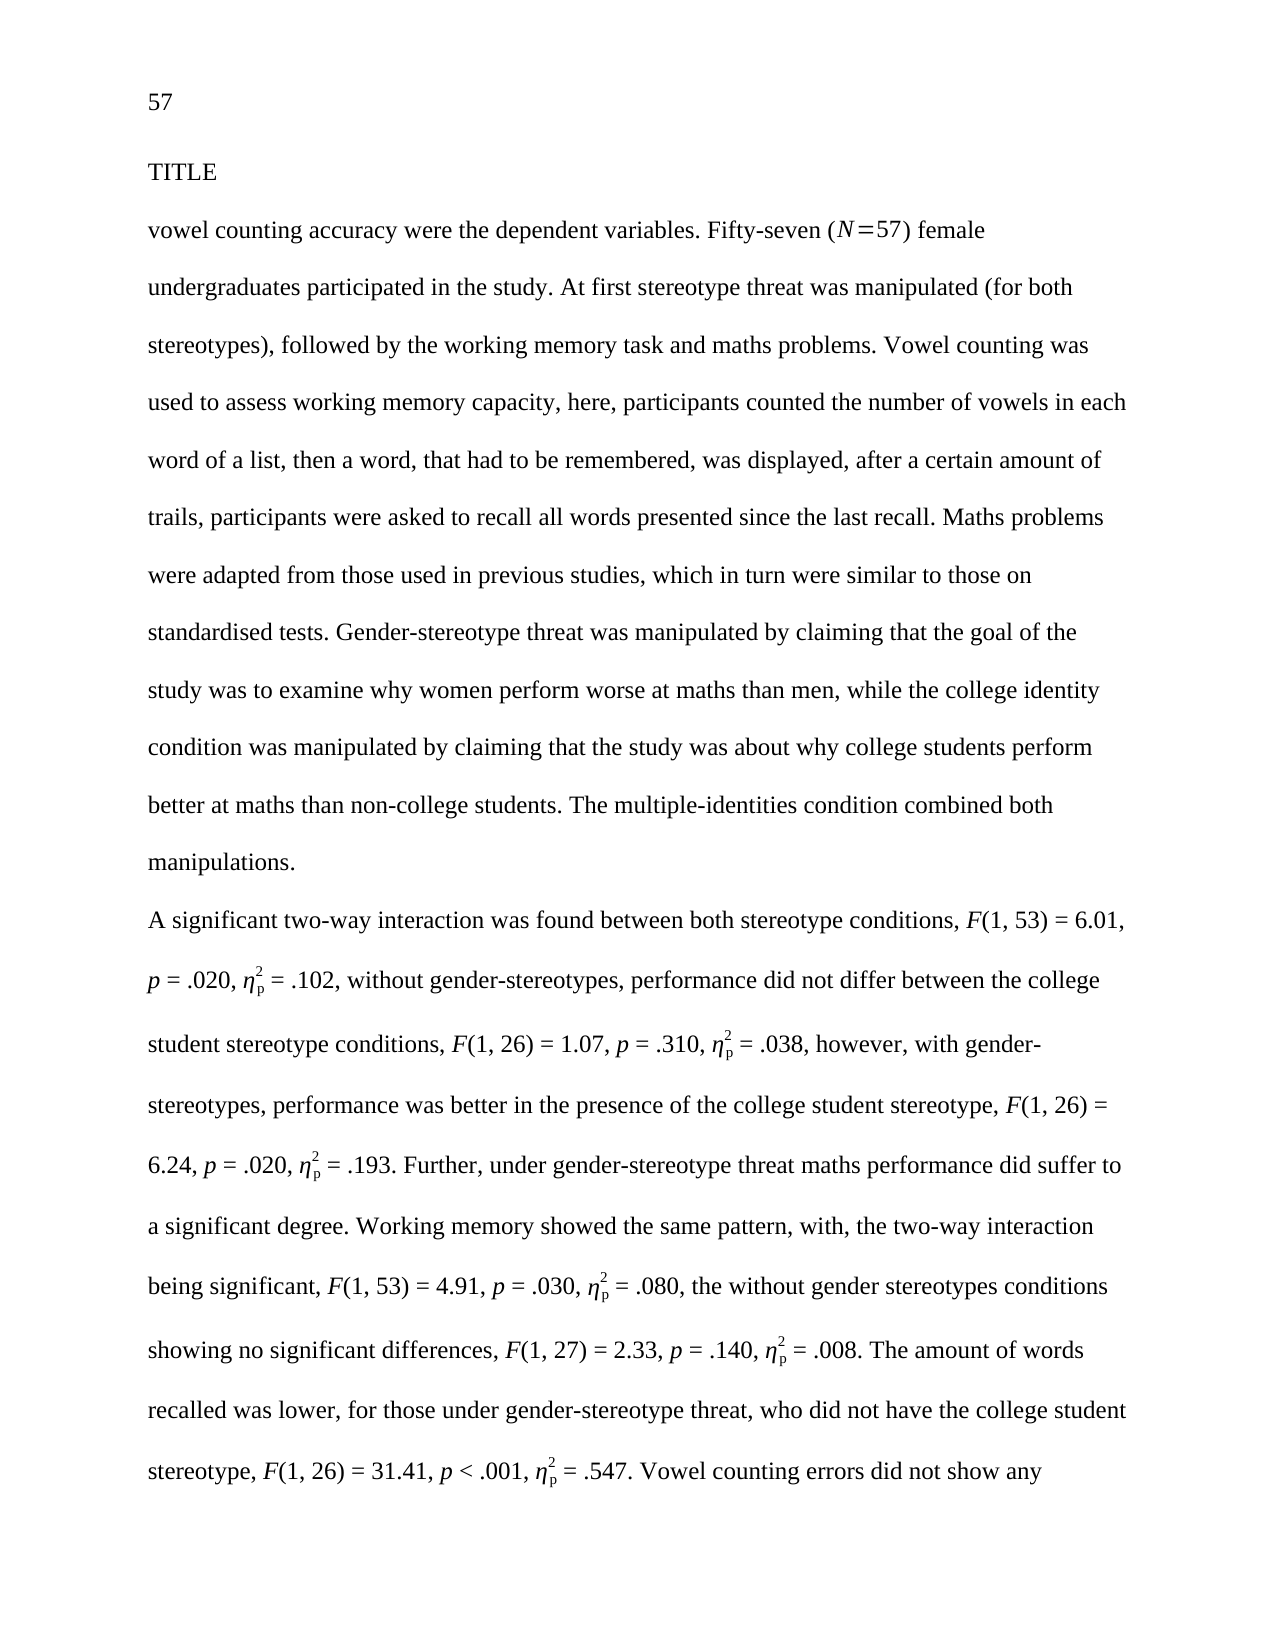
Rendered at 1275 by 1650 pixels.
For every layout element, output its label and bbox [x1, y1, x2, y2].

text [148, 215, 1127, 1488]
